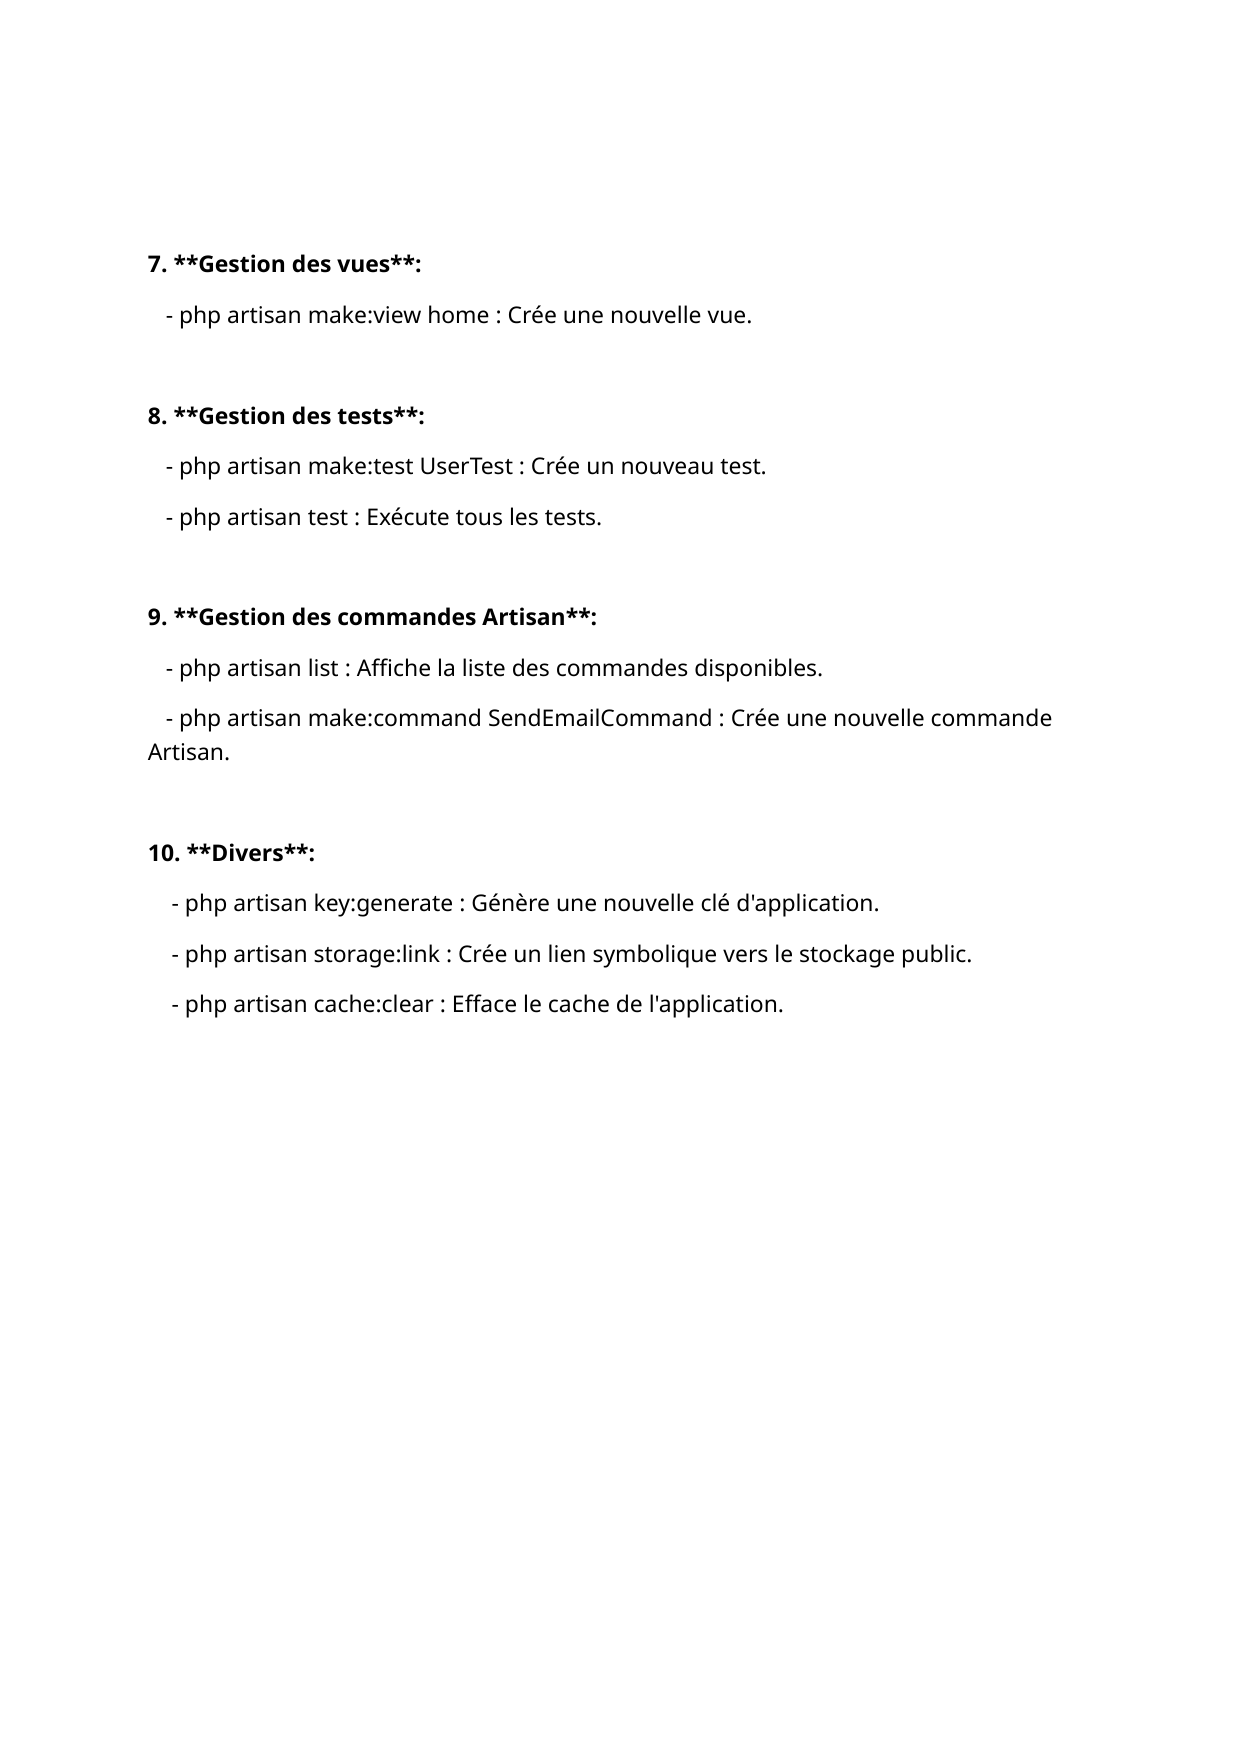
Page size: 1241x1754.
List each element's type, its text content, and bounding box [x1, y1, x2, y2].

text - php artisan make:view home : Crée une nouvelle vue. [148, 299, 1093, 330]
text - php artisan test : Exécute tous les tests. [148, 501, 1093, 532]
text - php artisan storage:link : Crée un lien symbolique vers le stockage public. [148, 938, 1093, 969]
text 8. **Gestion des tests**: [148, 400, 1093, 431]
text - php artisan cache:clear : Efface le cache de l'application. [148, 988, 1093, 1019]
text 9. **Gestion des commandes Artisan**: [148, 601, 1093, 633]
text 7. **Gestion des vues**: [148, 248, 1093, 280]
text - php artisan make:command SendEmailCommand : Crée une nouvelle commande Artisan. [148, 702, 1093, 767]
text - php artisan key:generate : Génère une nouvelle clé d'application. [148, 887, 1093, 918]
text - php artisan make:test UserTest : Crée un nouveau test. [148, 450, 1093, 481]
text - php artisan list : Affiche la liste des commandes disponibles. [148, 652, 1093, 683]
text 10. **Divers**: [148, 837, 1093, 868]
